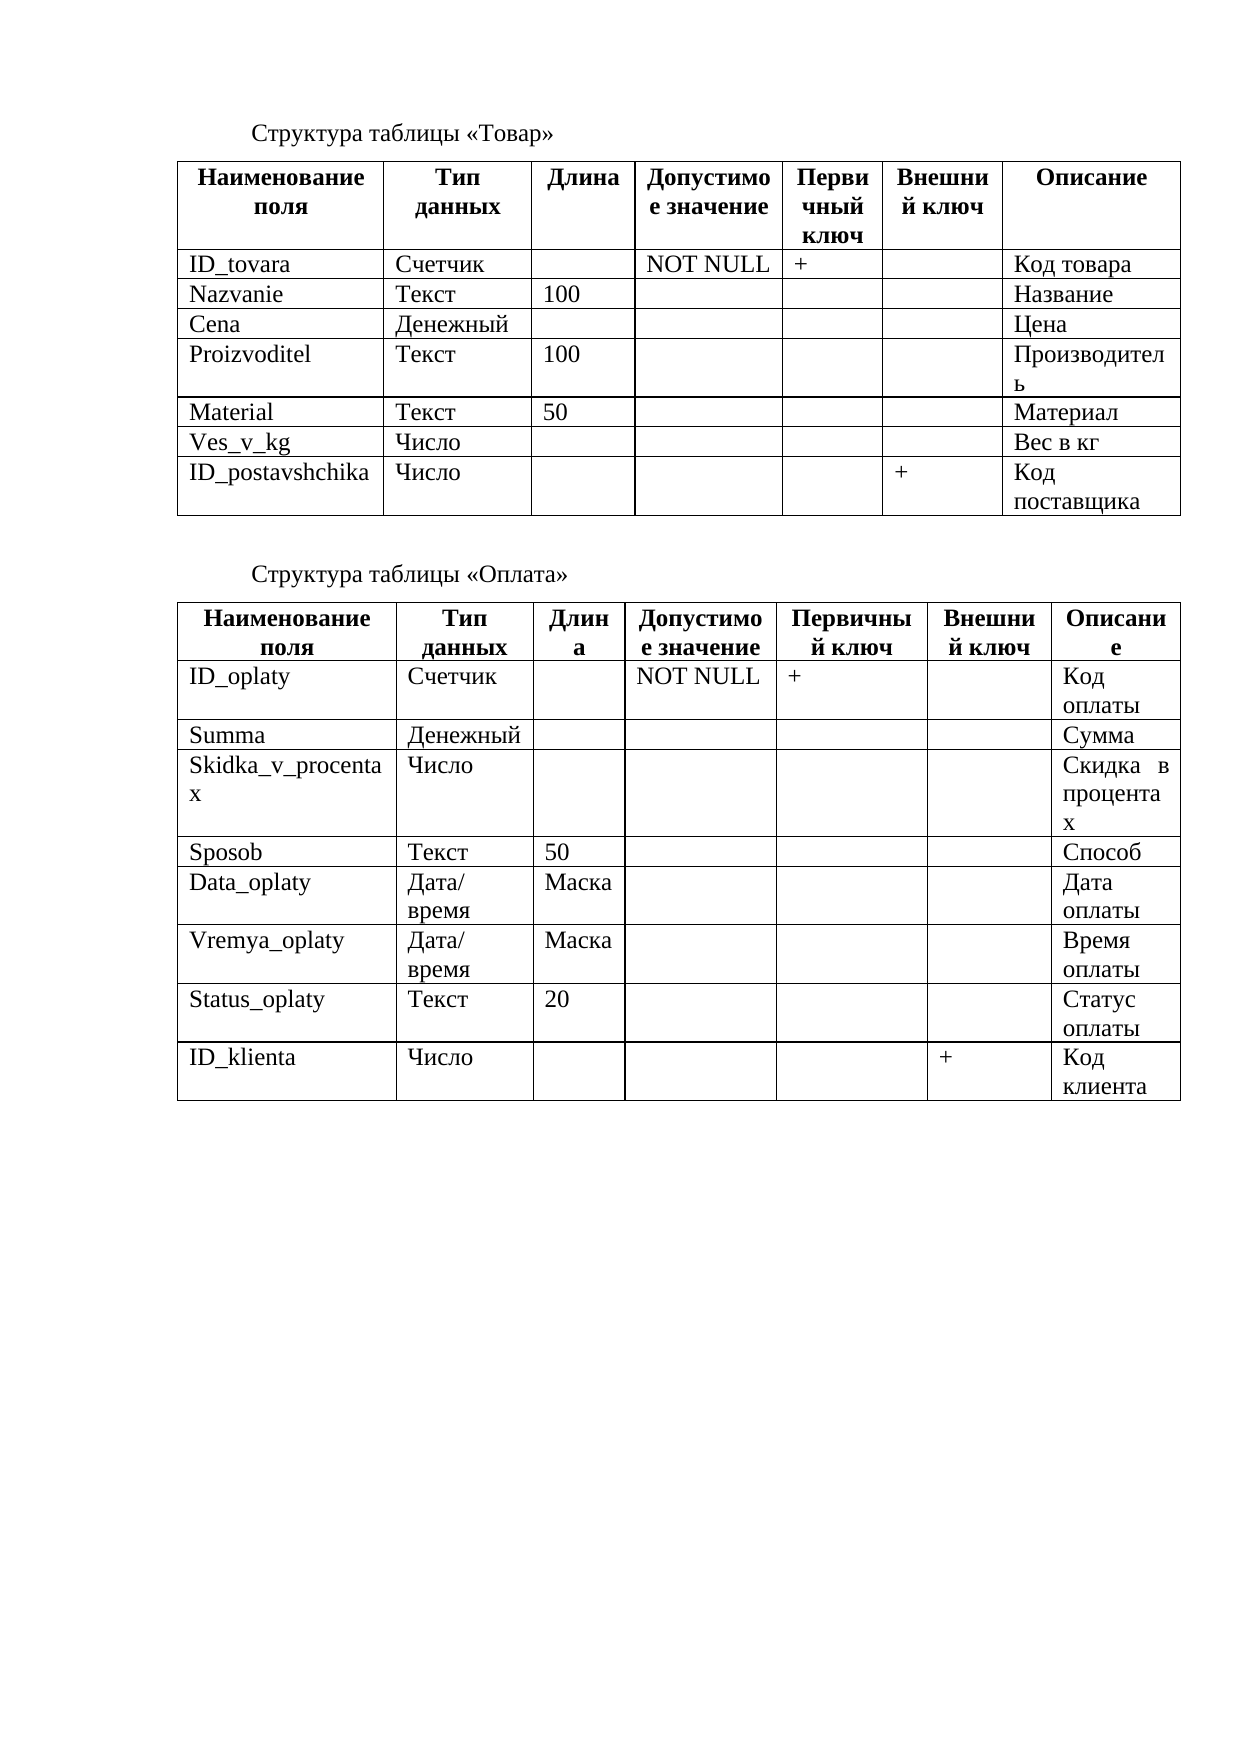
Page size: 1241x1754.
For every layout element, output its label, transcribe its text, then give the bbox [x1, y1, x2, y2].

table_cell ID_postavshchika [178, 457, 383, 514]
table_cell [532, 427, 634, 456]
table_cell Название [1003, 279, 1180, 308]
table_cell Скидка в процентах [1052, 750, 1180, 836]
table_cell [626, 720, 776, 749]
table_cell [783, 339, 882, 396]
table_cell [783, 457, 882, 514]
text Структура таблицы «Товар» [177, 118, 1181, 147]
table_cell [626, 867, 776, 924]
table_header Наименование поля [178, 162, 383, 248]
table_header Допустимое значение [626, 603, 776, 660]
table_cell [783, 279, 882, 308]
table_cell Статус оплаты [1052, 984, 1180, 1041]
table_cell Sposob [178, 837, 396, 866]
table_cell [928, 984, 1051, 1041]
table_cell [636, 427, 782, 456]
table_cell Status_oplaty [178, 984, 396, 1041]
table_cell Material [178, 398, 383, 426]
table_cell [883, 309, 1002, 338]
table_cell [626, 837, 776, 866]
table_header Описание [1003, 162, 1180, 248]
table_cell Число [397, 1043, 533, 1100]
table_cell [777, 867, 927, 924]
table_cell Код оплаты [1052, 661, 1180, 719]
table_cell [928, 837, 1051, 866]
table_cell Nazvanie [178, 279, 383, 308]
table_cell Маска [534, 925, 624, 983]
table_cell Vremya_oplaty [178, 925, 396, 983]
table_cell Счетчик [397, 661, 533, 719]
text Структура таблицы «Оплата» [177, 559, 1181, 587]
table_cell 20 [534, 984, 624, 1041]
table_cell + [883, 457, 1002, 514]
table_header Первичный ключ [777, 603, 927, 660]
table_cell [636, 457, 782, 514]
table_cell Число [397, 750, 533, 836]
table_header Допустимое значение [636, 162, 782, 248]
table_cell [883, 339, 1002, 396]
table_cell [636, 309, 782, 338]
table_cell [783, 309, 882, 338]
table_cell + [783, 250, 882, 278]
table_cell [783, 398, 882, 426]
table_cell Способ [1052, 837, 1180, 866]
table_cell [777, 1043, 927, 1100]
table_cell [534, 750, 624, 836]
table_cell Код клиента [1052, 1043, 1180, 1100]
table_cell Цена [1003, 309, 1180, 338]
table_cell [928, 925, 1051, 983]
table_cell Proizvoditel [178, 339, 383, 396]
table_cell [532, 457, 634, 514]
table_cell [636, 279, 782, 308]
table_cell Текст [384, 279, 531, 308]
table_cell Денежный [397, 720, 533, 749]
table_cell NOT NULL [626, 661, 776, 719]
table_cell Счетчик [384, 250, 531, 278]
table_cell [626, 750, 776, 836]
table_cell + [928, 1043, 1051, 1100]
table_cell Число [384, 457, 531, 514]
table_cell Дата/время [397, 867, 533, 924]
table_header Внешний ключ [928, 603, 1051, 660]
table_cell + [777, 661, 927, 719]
table_cell Текст [384, 339, 531, 396]
table_cell Skidka_v_procentax [178, 750, 396, 836]
table_cell ID_tovara [178, 250, 383, 278]
table_cell Сумма [1052, 720, 1180, 749]
table_cell [534, 1043, 624, 1100]
table_cell 50 [534, 837, 624, 866]
table_header Внешний ключ [883, 162, 1002, 248]
table_cell [777, 837, 927, 866]
table_cell [532, 250, 634, 278]
table_cell Число [384, 427, 531, 456]
table_cell Summa [178, 720, 396, 749]
table_cell [928, 661, 1051, 719]
table_cell Время оплаты [1052, 925, 1180, 983]
table_cell Код товара [1003, 250, 1180, 278]
table_cell [626, 925, 776, 983]
table_cell [626, 1043, 776, 1100]
table_cell [534, 720, 624, 749]
table_cell Ves_v_kg [178, 427, 383, 456]
table_cell [636, 339, 782, 396]
table_cell Дата оплаты [1052, 867, 1180, 924]
table_cell [928, 750, 1051, 836]
table_cell [626, 984, 776, 1041]
table_cell [532, 309, 634, 338]
table_header Первичный ключ [783, 162, 882, 248]
table_cell Денежный [384, 309, 531, 338]
table_cell [777, 925, 927, 983]
table_cell NOT NULL [636, 250, 782, 278]
table_cell Вес в кг [1003, 427, 1180, 456]
table_cell [928, 720, 1051, 749]
table_cell [777, 984, 927, 1041]
table_cell ID_klienta [178, 1043, 396, 1100]
table_cell 100 [532, 339, 634, 396]
table_header Тип данных [397, 603, 533, 660]
table_cell [777, 750, 927, 836]
table_cell [636, 398, 782, 426]
table_cell Текст [397, 984, 533, 1041]
table_cell Текст [397, 837, 533, 866]
table_cell [883, 279, 1002, 308]
table_cell [883, 250, 1002, 278]
table_cell Текст [384, 398, 531, 426]
table_cell Производитель [1003, 339, 1180, 396]
table_header Описание [1052, 603, 1180, 660]
table_cell [883, 427, 1002, 456]
table_cell [783, 427, 882, 456]
table_cell [534, 661, 624, 719]
table_cell [777, 720, 927, 749]
table_cell Дата/время [397, 925, 533, 983]
table_header Длина [532, 162, 634, 248]
table_cell [928, 867, 1051, 924]
table_header Тип данных [384, 162, 531, 248]
table_cell [883, 398, 1002, 426]
table_cell 100 [532, 279, 634, 308]
table_cell Data_oplaty [178, 867, 396, 924]
table_cell Маска [534, 867, 624, 924]
table_cell 50 [532, 398, 634, 426]
table_header Наименование поля [178, 603, 396, 660]
table_cell Cena [178, 309, 383, 338]
table_header Длина [534, 603, 624, 660]
table_cell Код поставщика [1003, 457, 1180, 514]
table_cell Материал [1003, 398, 1180, 426]
table_cell ID_oplaty [178, 661, 396, 719]
